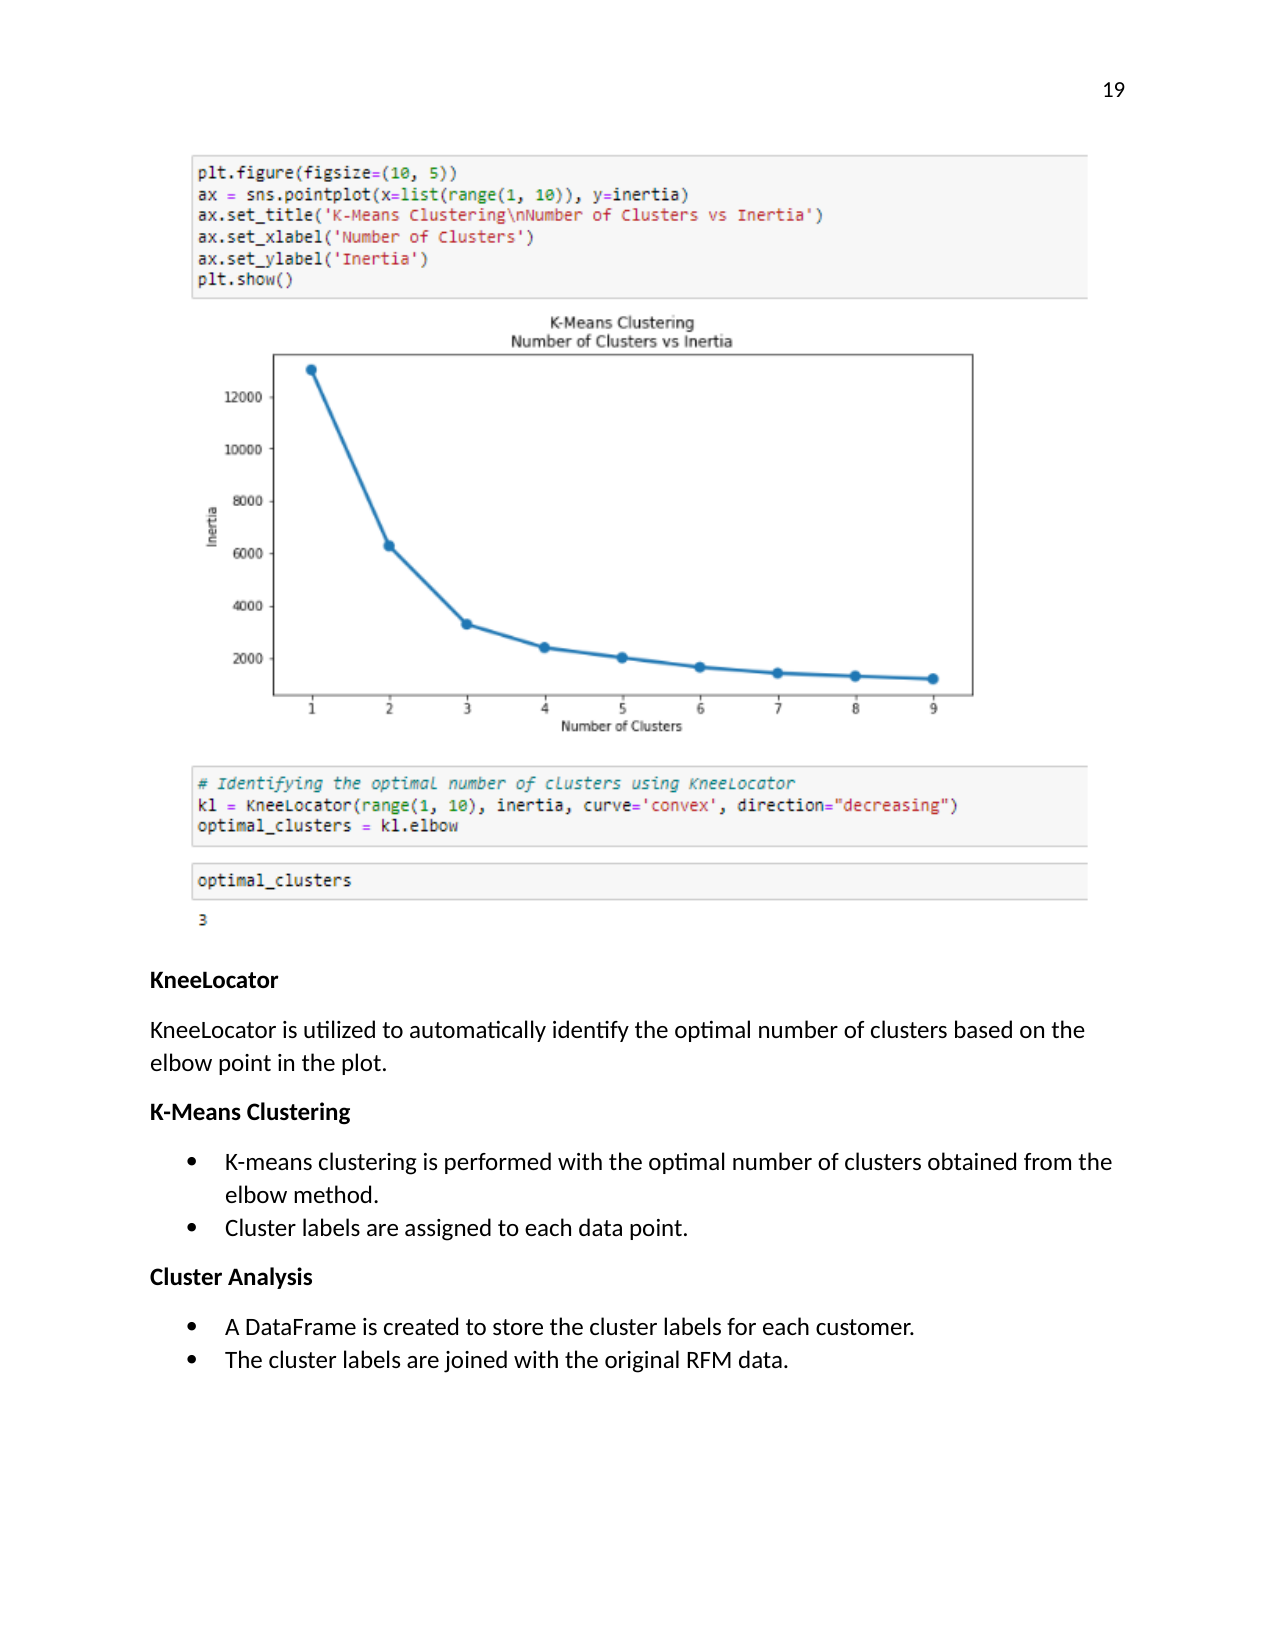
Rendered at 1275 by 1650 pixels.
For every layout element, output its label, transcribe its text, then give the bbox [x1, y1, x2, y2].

list K-means clustering is performed with the optimal number of clusters obtained from the elbow method. [187, 1146, 1125, 1209]
list The cluster labels are joined with the original RFM data. [187, 1344, 1125, 1374]
picture [187, 150, 1088, 946]
text Cluster Analysis [150, 1261, 1125, 1292]
text KneeLocator is utilized to automatically identify the optimal number of clusters based on the elbow point in the plot. [150, 1014, 1125, 1077]
list Cluster labels are assigned to each data point. [187, 1212, 1125, 1242]
text K-Means Clustering [150, 1096, 1125, 1127]
list A DataFrame is created to store the cluster labels for each customer. [187, 1311, 1125, 1341]
text KneeLocator [150, 964, 1125, 995]
